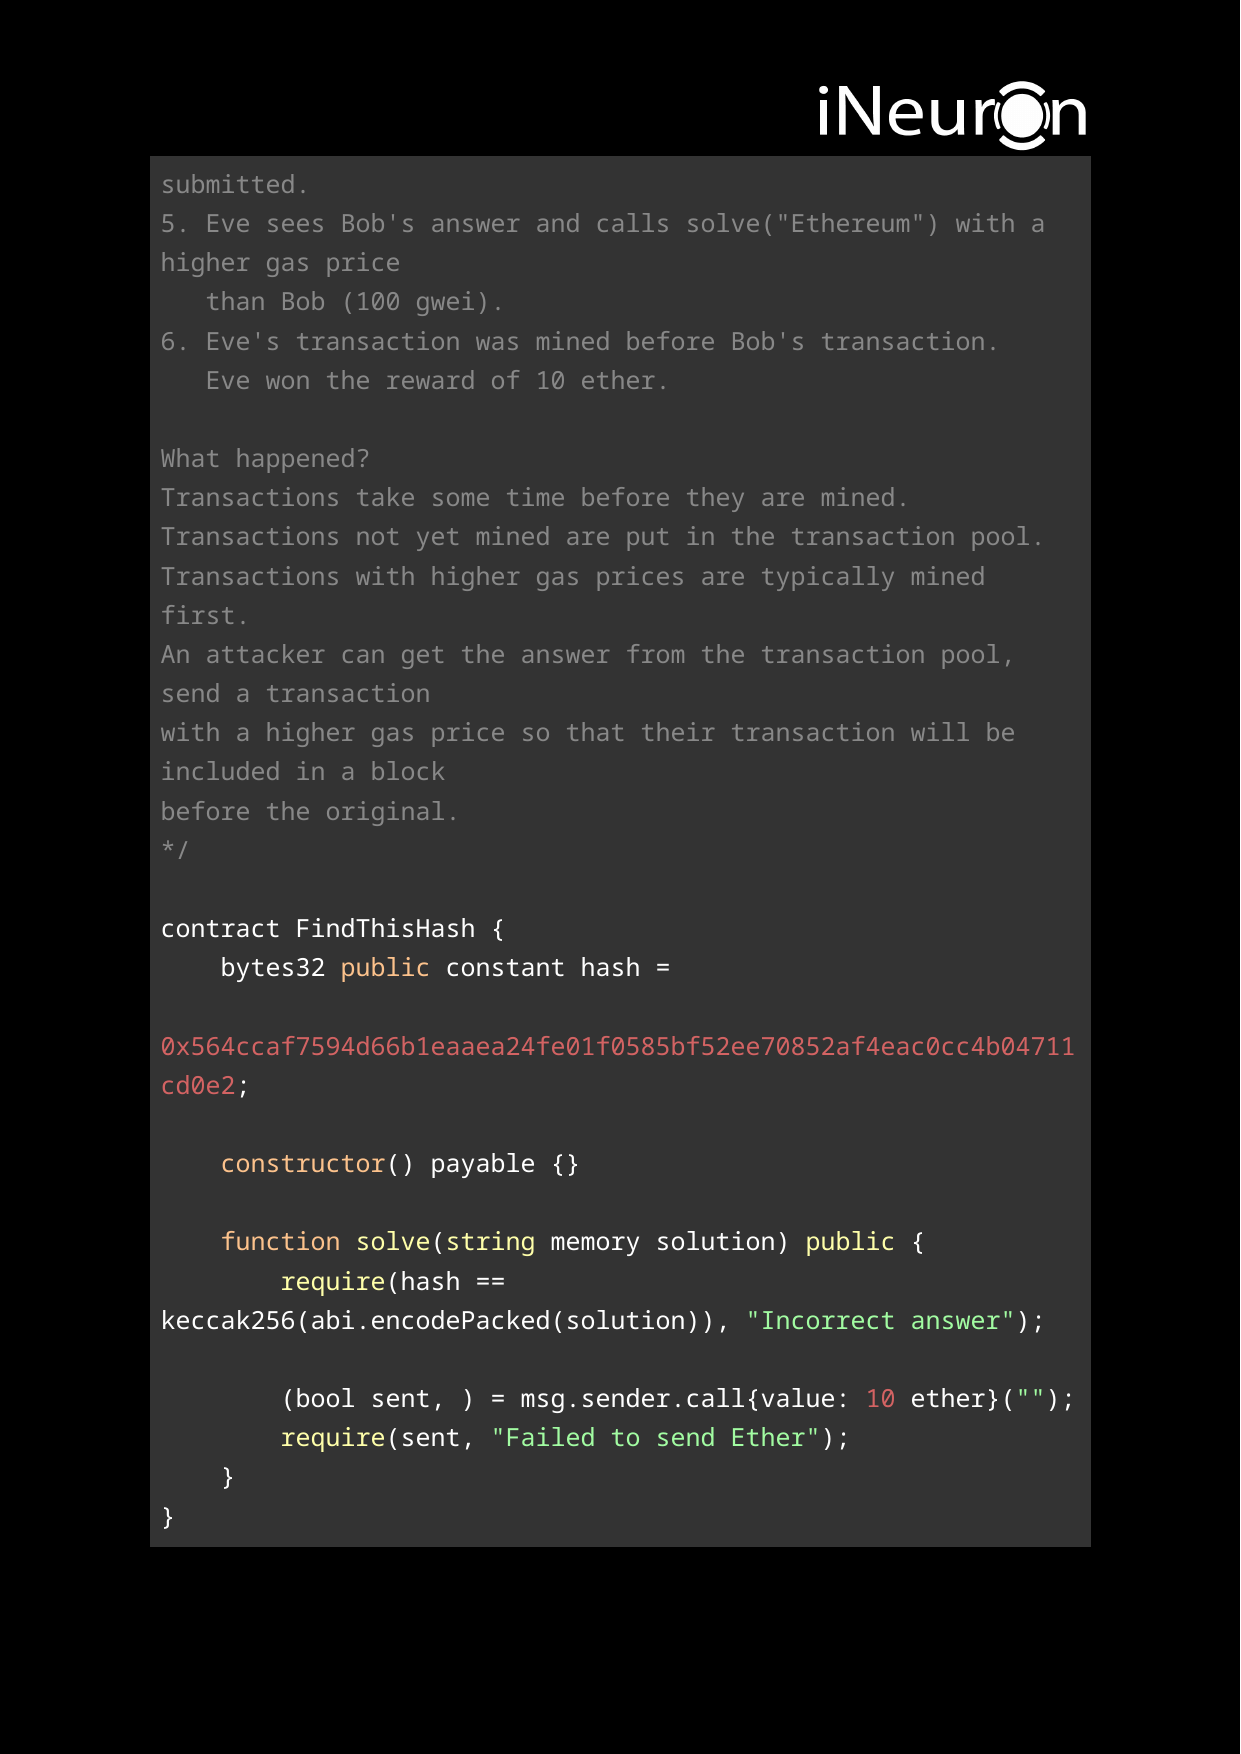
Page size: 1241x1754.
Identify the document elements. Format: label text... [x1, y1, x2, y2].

picture [814, 75, 1091, 153]
